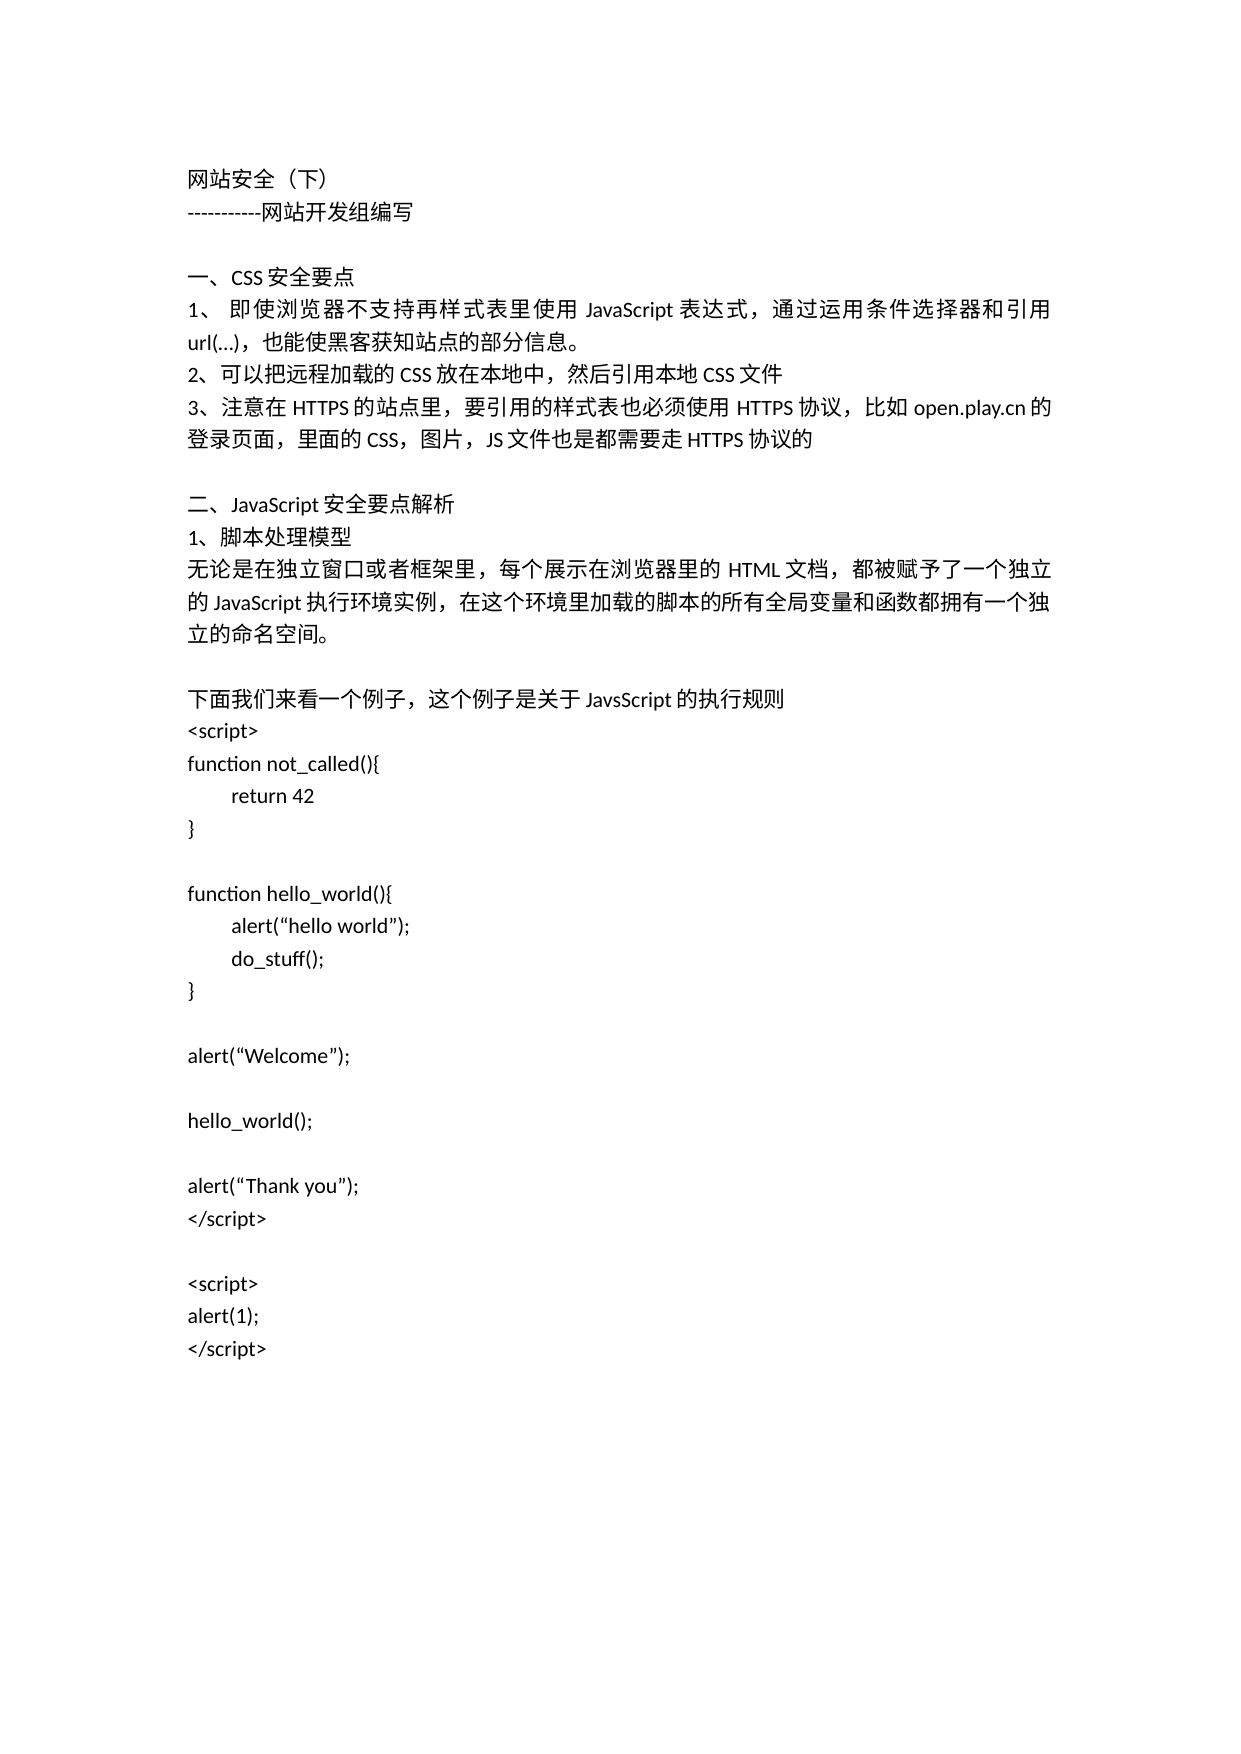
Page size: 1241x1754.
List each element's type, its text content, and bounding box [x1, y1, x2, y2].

text <script> [187, 714, 1053, 747]
text hello_world(); [187, 1104, 1053, 1137]
text return 42 [187, 779, 1053, 812]
text } [187, 812, 1053, 844]
text alert(“hello world”); [187, 909, 1053, 942]
text } [187, 974, 1053, 1007]
text function not_called(){ [187, 747, 1053, 779]
text 二、JavaScript安全要点解析 [187, 487, 1053, 519]
text 一、CSS安全要点 [187, 259, 1053, 292]
text </script> [187, 1332, 1053, 1364]
text alert(1); [187, 1299, 1053, 1332]
text 网站安全（下） [187, 162, 1053, 194]
text alert(“Thank you”); [187, 1169, 1053, 1202]
text -----------网站开发组编写 [187, 194, 1053, 227]
text </script> [187, 1202, 1053, 1234]
text 3、注意在HTTPS的站点里，要引用的样式表也必须使用HTTPS协议，比如open.play.cn的登录页面，里面的CSS，图片，JS文件也是都需要走HTTPS协议的 [187, 389, 1053, 454]
text 1、脚本处理模型 [187, 519, 1053, 552]
text <script> [187, 1267, 1053, 1299]
text alert(“Welcome”); [187, 1039, 1053, 1072]
text 1、 即使浏览器不支持再样式表里使用JavaScript表达式，通过运用条件选择器和引用url(…)，也能使黑客获知站点的部分信息。 [187, 292, 1053, 357]
text 无论是在独立窗口或者框架里，每个展示在浏览器里的HTML文档，都被赋予了一个独立的JavaScript执行环境实例，在这个环境里加载的脚本的所有全局变量和函数都拥有一个独立的命名空间。 [187, 552, 1053, 649]
text 下面我们来看一个例子，这个例子是关于JavsScript的执行规则 [187, 682, 1053, 714]
text 2、可以把远程加载的CSS放在本地中，然后引用本地CSS文件 [187, 357, 1053, 389]
text do_stuff(); [187, 942, 1053, 974]
text function hello_world(){ [187, 877, 1053, 909]
